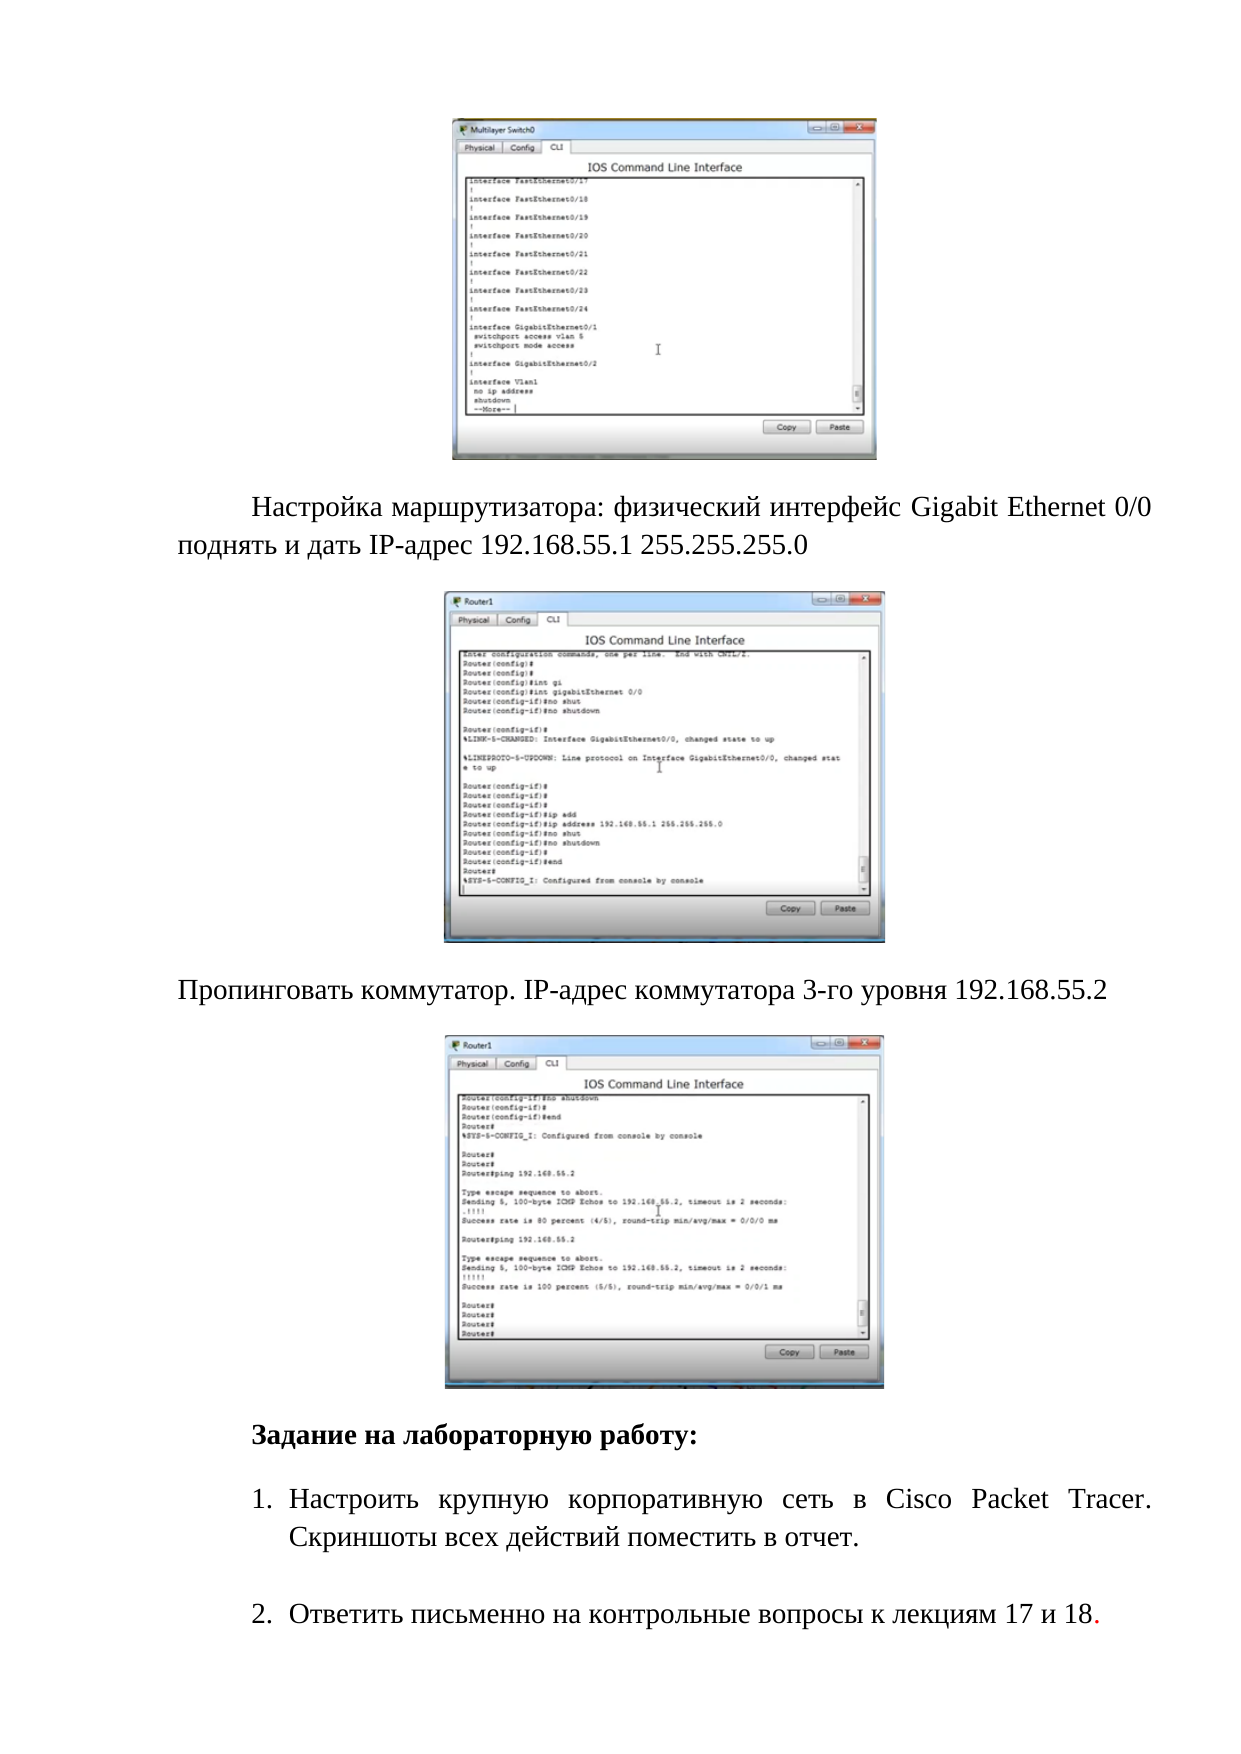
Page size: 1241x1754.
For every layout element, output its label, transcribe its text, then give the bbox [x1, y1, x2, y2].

text Настройка маршрутизатора: физический интерфейс Gigabit Ethernet 0/0 поднять и дать IP-адрес 192.168.55.1 255.255.255.0 [177, 489, 1152, 561]
picture [452, 118, 877, 460]
list Ответить письменно на контрольные вопросы к лекциям 17 и 18. [251, 1597, 1152, 1630]
list Настроить крупную корпоративную сеть в Cisco Packet Tracer. Скриншоты всех действий поместить в отчет. [251, 1481, 1152, 1553]
text Пропинговать коммутатор. IP-адрес коммутатора 3-го уровня 192.168.55.2 [177, 972, 1152, 1005]
picture [443, 591, 886, 943]
text Задание на лабораторную работу: [177, 1417, 1152, 1451]
picture [444, 1035, 885, 1389]
